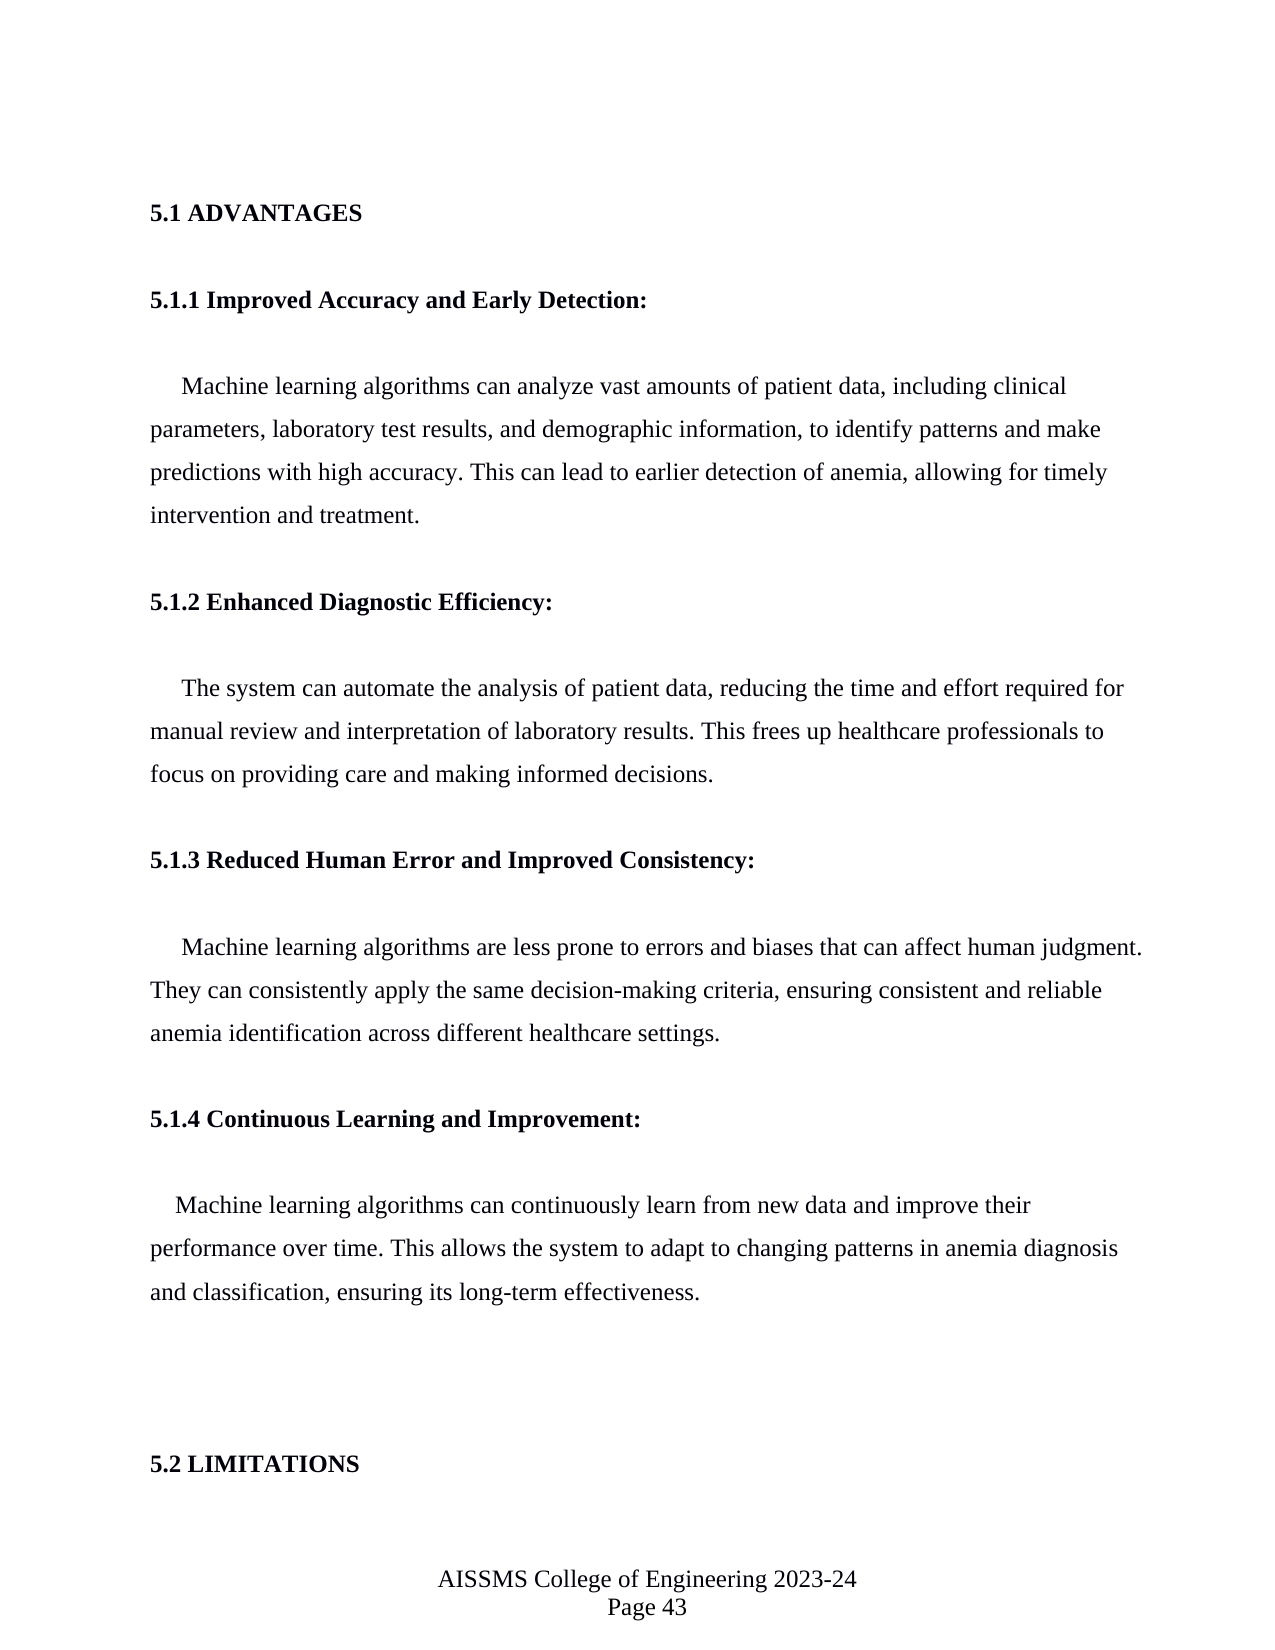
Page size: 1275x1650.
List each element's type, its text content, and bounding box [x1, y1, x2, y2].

text 5.1.1 Improved Accuracy and Early Detection: [150, 285, 1144, 313]
text 5.1.2 Enhanced Diagnostic Efficiency: [150, 587, 1144, 615]
text The system can automate the analysis of patient data, reducing the time and effort required for manual review and interpretation of laboratory results. This frees up healthcare professionals to focus on providing care and making informed decisions. [150, 673, 1144, 788]
text 5.2 LIMITATIONS [150, 1449, 1144, 1478]
text Machine learning algorithms can analyze vast amounts of patient data, including clinical parameters, laboratory test results, and demographic information, to identify patterns and make predictions with high accuracy. This can lead to earlier detection of anemia, allowing for timely intervention and treatment. [150, 371, 1144, 529]
text Machine learning algorithms are less prone to errors and biases that can affect human judgment. They can consistently apply the same decision-making criteria, ensuring consistent and reliable anemia identification across different healthcare settings. [150, 932, 1144, 1047]
text 5.1.3 Reduced Human Error and Improved Consistency: [150, 845, 1144, 874]
text Machine learning algorithms can continuously learn from new data and improve their performance over time. This allows the system to adapt to changing patterns in anemia diagnosis and classification, ensuring its long-term effectiveness. [150, 1190, 1144, 1305]
text 5.1.4 Continuous Learning and Improvement: [150, 1104, 1144, 1133]
text 5.1 ADVANTAGES [150, 198, 1144, 227]
